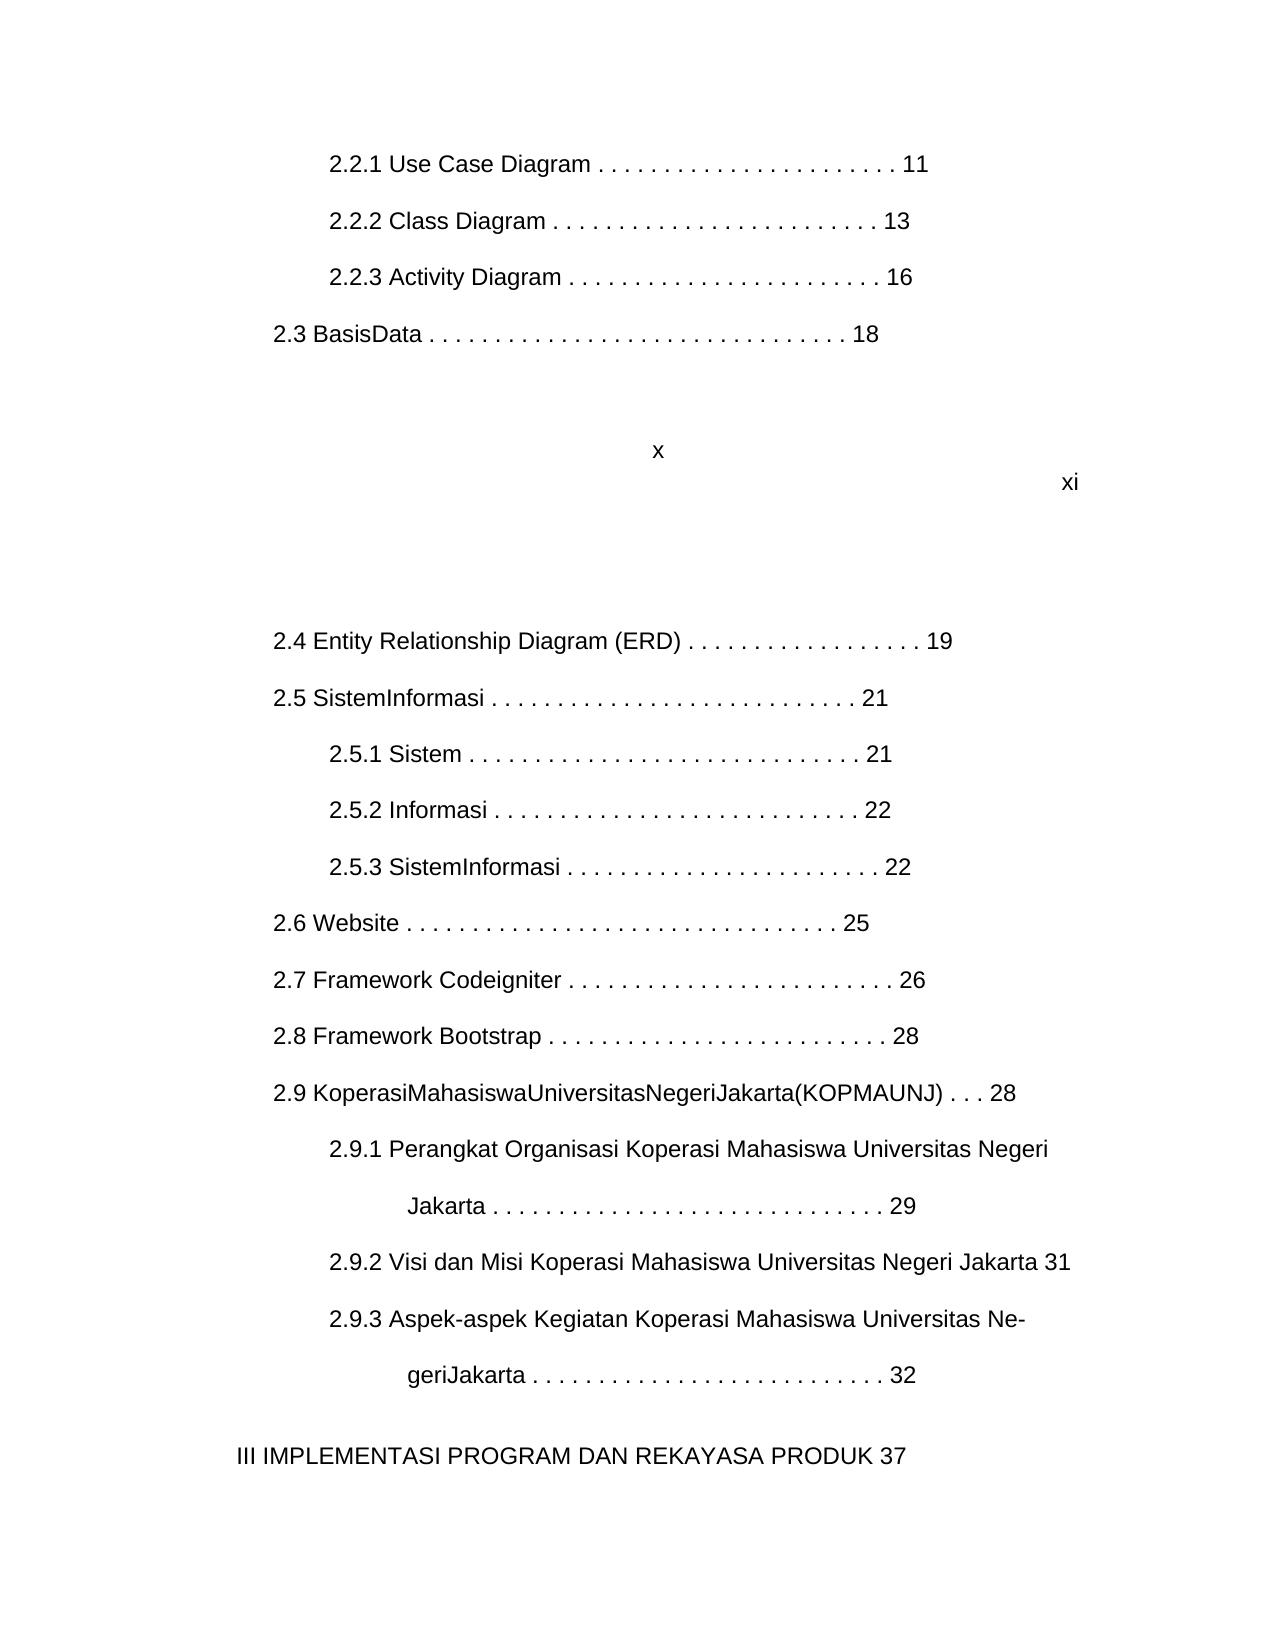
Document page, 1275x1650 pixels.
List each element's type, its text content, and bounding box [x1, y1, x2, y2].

text x [652, 436, 699, 464]
text 2.9.3 Aspek-aspek Kegiatan Koperasi Mahasiswa Universitas Ne- [329, 1305, 1052, 1332]
text 2.5.1 Sistem . . . . . . . . . . . . . . . . . . . . . . . . . . . . . . 21 [329, 740, 1116, 767]
text 2.8 Framework Bootstrap . . . . . . . . . . . . . . . . . . . . . . . . . . 28 [273, 1022, 1116, 1050]
text 2.9 KoperasiMahasiswaUniversitasNegeriJakarta(KOPMAUNJ) . . . 28 [273, 1079, 1116, 1106]
text 2.2.1 Use Case Diagram . . . . . . . . . . . . . . . . . . . . . . . 11 [329, 150, 1116, 178]
text 2.9.1 Perangkat Organisasi Koperasi Mahasiswa Universitas Negeri [329, 1135, 1052, 1163]
text 2.2.2 Class Diagram . . . . . . . . . . . . . . . . . . . . . . . . . 13 [329, 207, 1116, 234]
text III IMPLEMENTASI PROGRAM DAN REKAYASA PRODUK 37 [236, 1442, 1116, 1470]
text 2.4 Entity Relationship Diagram (ERD) . . . . . . . . . . . . . . . . . . 19 [273, 627, 1116, 654]
text geriJakarta . . . . . . . . . . . . . . . . . . . . . . . . . . . 32 [407, 1361, 1116, 1389]
text 2.6 Website . . . . . . . . . . . . . . . . . . . . . . . . . . . . . . . . . 25 [273, 909, 1116, 937]
text xi [1061, 468, 1116, 495]
text 2.7 Framework Codeigniter . . . . . . . . . . . . . . . . . . . . . . . . . 26 [273, 966, 1116, 993]
text 2.9.2 Visi dan Misi Koperasi Mahasiswa Universitas Negeri Jakarta 31 [329, 1248, 1116, 1276]
text 2.5.3 SistemInformasi . . . . . . . . . . . . . . . . . . . . . . . . 22 [329, 853, 1116, 881]
text 2.5.2 Informasi . . . . . . . . . . . . . . . . . . . . . . . . . . . . 22 [329, 796, 1116, 824]
text 2.2.3 Activity Diagram . . . . . . . . . . . . . . . . . . . . . . . . 16 [329, 263, 1116, 290]
text 2.5 SistemInformasi . . . . . . . . . . . . . . . . . . . . . . . . . . . . 21 [273, 684, 1116, 711]
text Jakarta . . . . . . . . . . . . . . . . . . . . . . . . . . . . . . 29 [407, 1192, 1116, 1219]
text 2.3 BasisData . . . . . . . . . . . . . . . . . . . . . . . . . . . . . . . . 18 [273, 319, 1116, 347]
